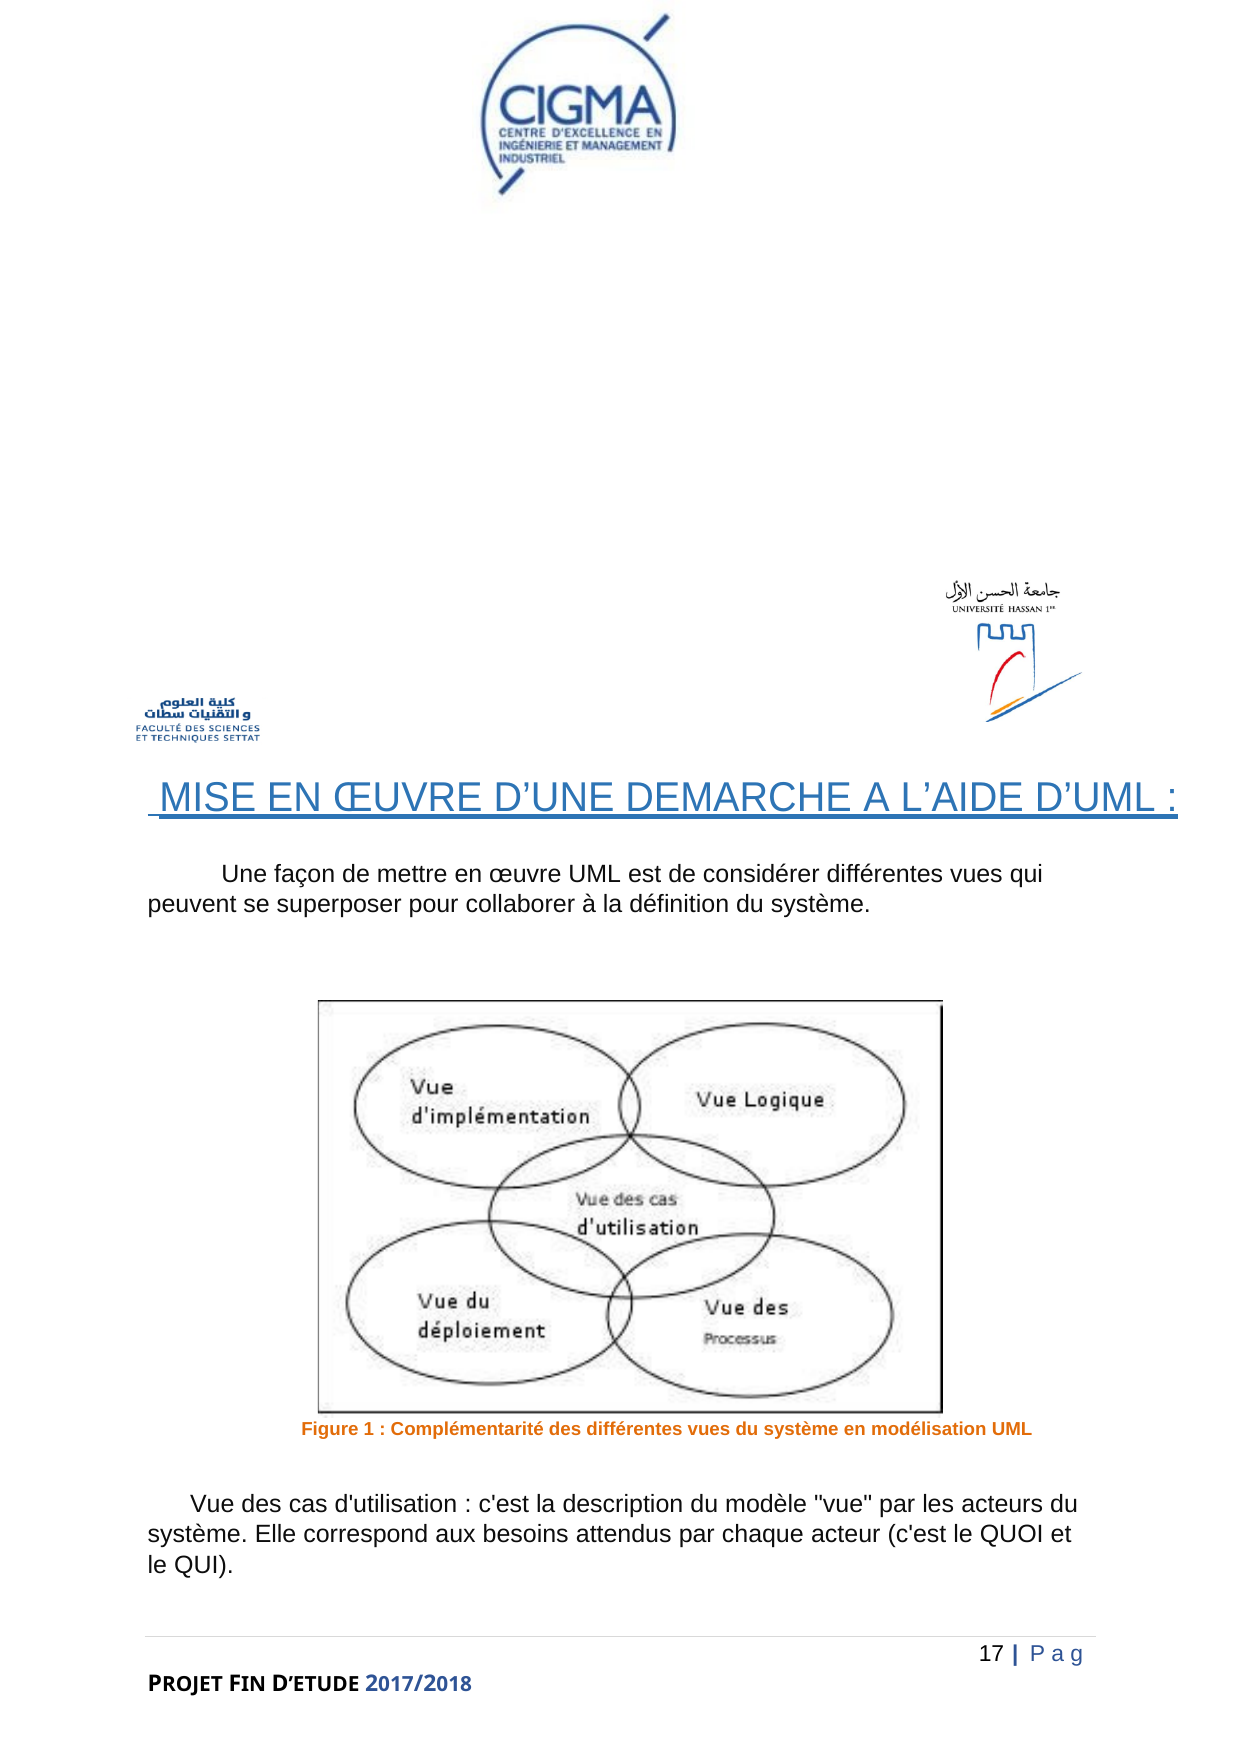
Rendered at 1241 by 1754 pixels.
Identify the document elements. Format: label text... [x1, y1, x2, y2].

text Vue des cas d'utilisation : c'est la description du modèle "vue" par les acteurs du système. Elle correspond aux besoins attendus par chaque acteur (c'est le QUOI et le QUI). [147, 1489, 1093, 1579]
text Figure 1 : Complémentarité des différentes vues du système en modélisation UML [301, 997, 1240, 1439]
picture [471, 0, 696, 215]
picture [940, 578, 1085, 719]
subtitle MISE EN ŒUVRE D’UNE DEMARCHE A L’AIDE D’UML : [147, 773, 1240, 821]
picture [127, 697, 285, 754]
text Une façon de mettre en œuvre UML est de considérer différentes vues qui peuvent se superposer pour collaborer à la définition du système. [147, 858, 1125, 917]
